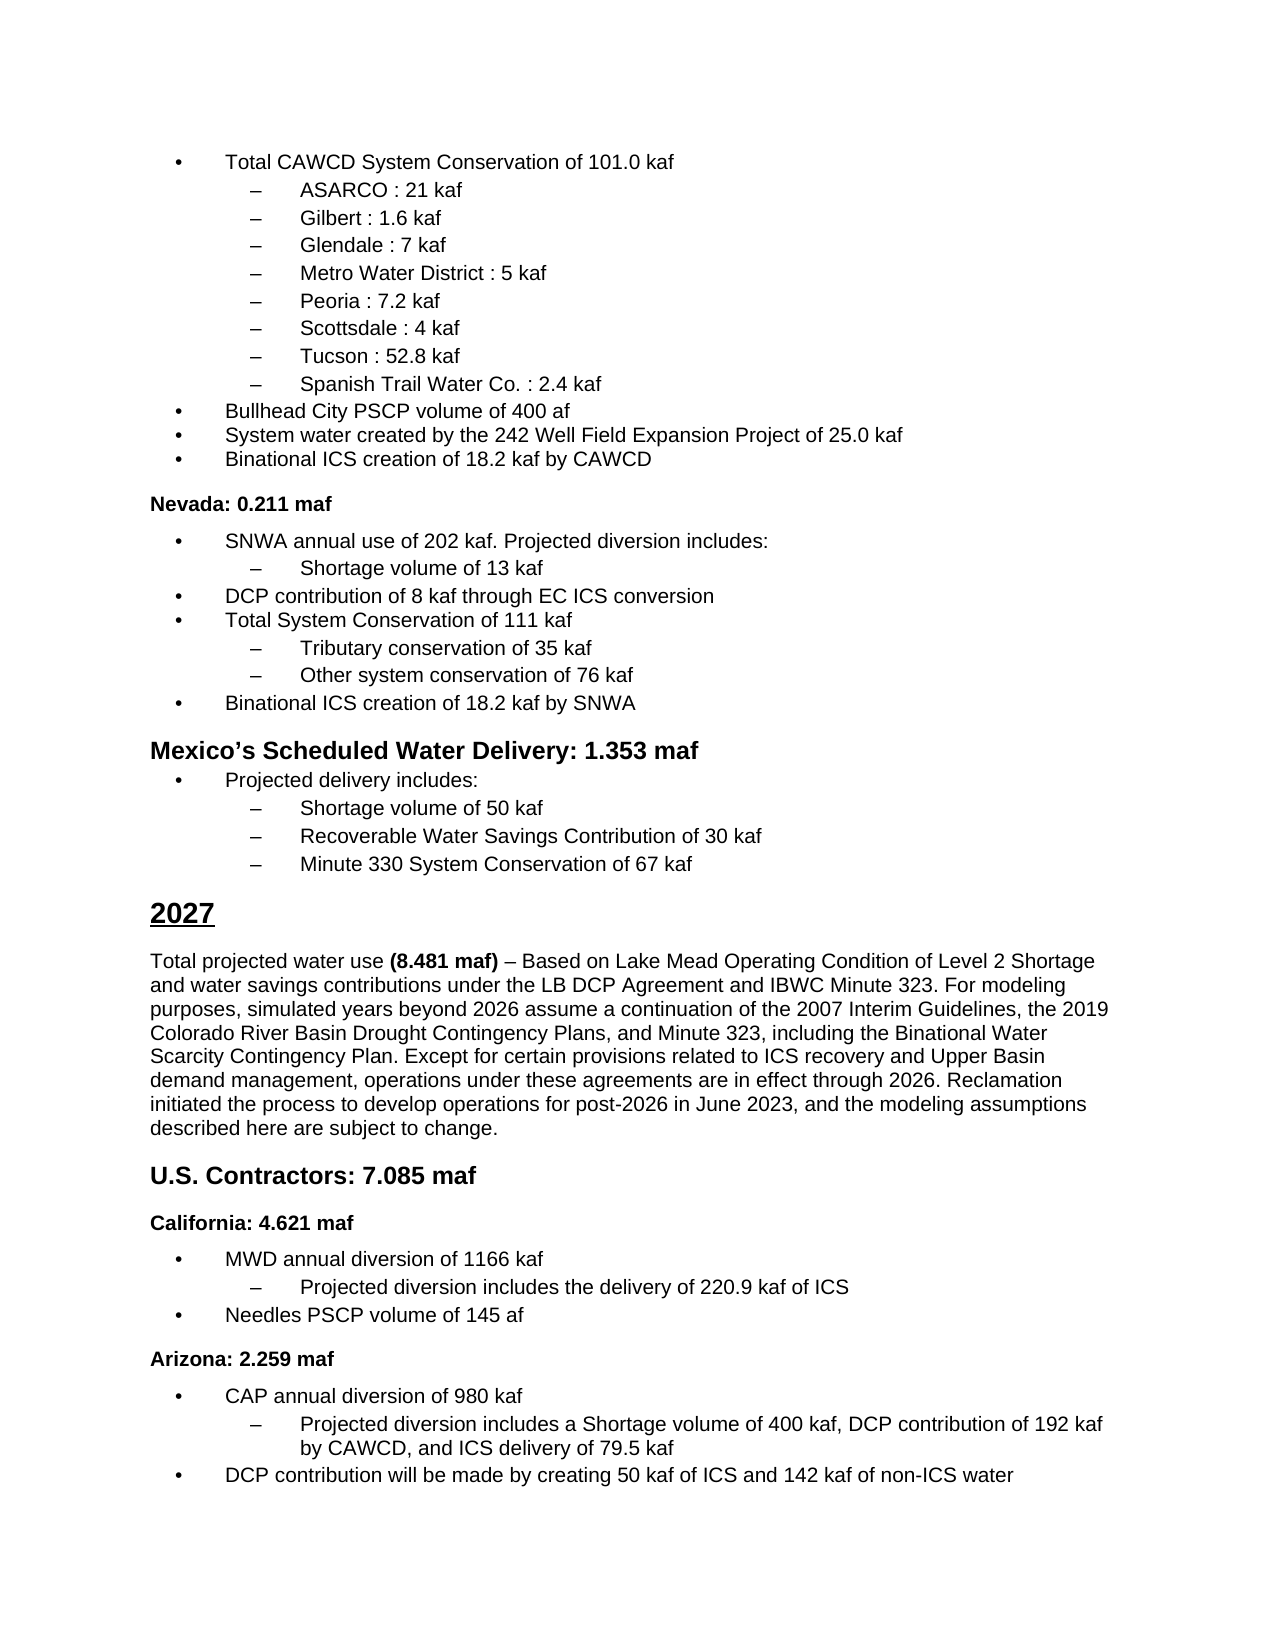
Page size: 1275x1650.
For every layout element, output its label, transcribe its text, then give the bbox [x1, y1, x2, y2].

list Metro Water District : 5 kaf [250, 261, 1125, 285]
subtitle 2027 [150, 896, 1125, 930]
subtitle Arizona: 2.259 maf [150, 1347, 1125, 1371]
list CAP annual diversion of 980 kaf [175, 1384, 1125, 1408]
list System water created by the 242 Well Field Expansion Project of 25.0 kaf [175, 423, 1125, 447]
list Binational ICS creation of 18.2 kaf by CAWCD [175, 447, 1125, 471]
list DCP contribution will be made by creating 50 kaf of ICS and 142 kaf of non-ICS water [175, 1463, 1125, 1487]
list Shortage volume of 50 kaf [250, 796, 1125, 820]
subtitle Mexico’s Scheduled Water Delivery: 1.353 maf [150, 736, 1125, 764]
list Total CAWCD System Conservation of 101.0 kaf [175, 150, 1125, 174]
list Minute 330 System Conservation of 67 kaf [250, 851, 1125, 875]
list Scottsdale : 4 kaf [250, 316, 1125, 340]
list MWD annual diversion of 1166 kaf [175, 1247, 1125, 1271]
list Recoverable Water Savings Contribution of 30 kaf [250, 824, 1125, 848]
list Gilbert : 1.6 kaf [250, 205, 1125, 229]
list Needles PSCP volume of 145 af [175, 1302, 1125, 1326]
list SNWA annual use of 202 kaf. Projected diversion includes: [175, 528, 1125, 552]
list Shortage volume of 13 kaf [250, 556, 1125, 580]
text Total projected water use (8.481 maf) – Based on Lake Mead Operating Condition of Level 2 Shortage and water savings contributions under the LB DCP Agreement and IBWC Minute 323. For modeling purposes, simulated years beyond 2026 assume a continuation of the 2007 Interim Guidelines, the 2019 Colorado River Basin Drought Contingency Plans, and Minute 323, including the Binational Water Scarcity Contingency Plan. Except for certain provisions related to ICS recovery and Upper Basin demand management, operations under these agreements are in effect through 2026. Reclamation initiated the process to develop operations for post-2026 in June 2023, and the modeling assumptions described here are subject to change. [150, 948, 1125, 1140]
list ASARCO : 21 kaf [250, 178, 1125, 202]
subtitle U.S. Contractors: 7.085 maf [150, 1161, 1125, 1190]
list Spanish Trail Water Co. : 2.4 kaf [250, 372, 1125, 396]
subtitle California: 4.621 maf [150, 1211, 1125, 1234]
list Binational ICS creation of 18.2 kaf by SNWA [175, 691, 1125, 715]
list Tucson : 52.8 kaf [250, 344, 1125, 368]
list Bullhead City PSCP volume of 400 af [175, 399, 1125, 423]
list Tributary conservation of 35 kaf [250, 636, 1125, 659]
list Glendale : 7 kaf [250, 233, 1125, 257]
list Projected delivery includes: [175, 768, 1125, 792]
subtitle Nevada: 0.211 maf [150, 492, 1125, 516]
list Total System Conservation of 111 kaf [175, 608, 1125, 632]
list DCP contribution of 8 kaf through EC ICS conversion [175, 584, 1125, 608]
list Projected diversion includes a Shortage volume of 400 kaf, DCP contribution of 192 kaf by CAWCD, and ICS delivery of 79.5 kaf [250, 1411, 1125, 1459]
list Peoria : 7.2 kaf [250, 288, 1125, 312]
list Projected diversion includes the delivery of 220.9 kaf of ICS [250, 1275, 1125, 1299]
list Other system conservation of 76 kaf [250, 663, 1125, 687]
